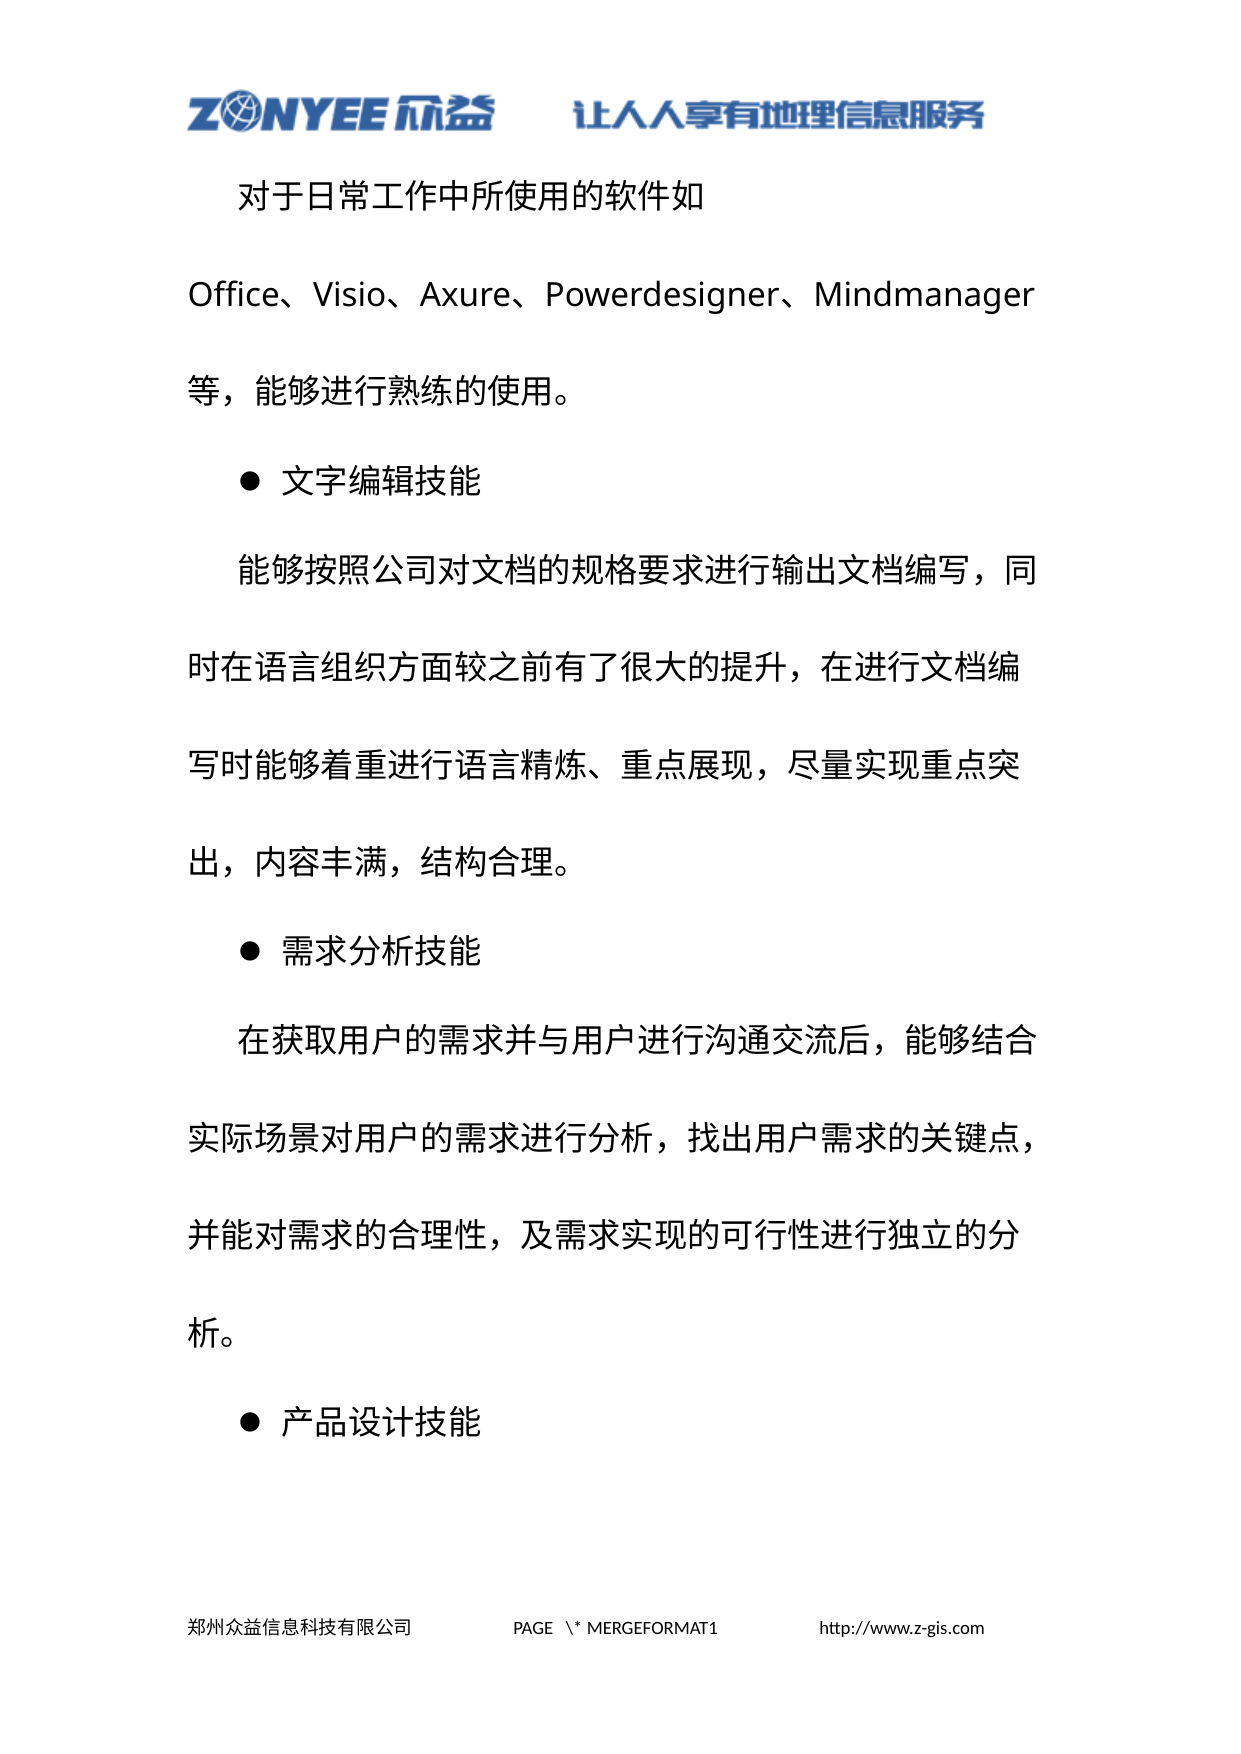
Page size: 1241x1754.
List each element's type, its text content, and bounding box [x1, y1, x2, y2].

text 能够按照公司对文档的规格要求进行输出文档编写，同时在语言组织方面较之前有了很大的提升，在进行文档编写时能够着重进行语言精炼、重点展现，尽量实现重点突出，内容丰满，结构合理。 [187, 535, 1053, 893]
picture [546, 96, 987, 134]
list 产品设计技能 [237, 1387, 1053, 1452]
text 在获取用户的需求并与用户进行沟通交流后，能够结合实际场景对用户的需求进行分析，找出用户需求的关键点，并能对需求的合理性，及需求实现的可行性进行独立的分析。 [187, 1006, 1053, 1363]
list 文字编辑技能 [237, 446, 1053, 511]
picture [187, 88, 495, 134]
list 需求分析技能 [237, 917, 1053, 982]
text 对于日常工作中所使用的软件如Office、Visio、Axure、Powerdesigner、Mindmanager等，能够进行熟练的使用。 [187, 162, 1053, 422]
